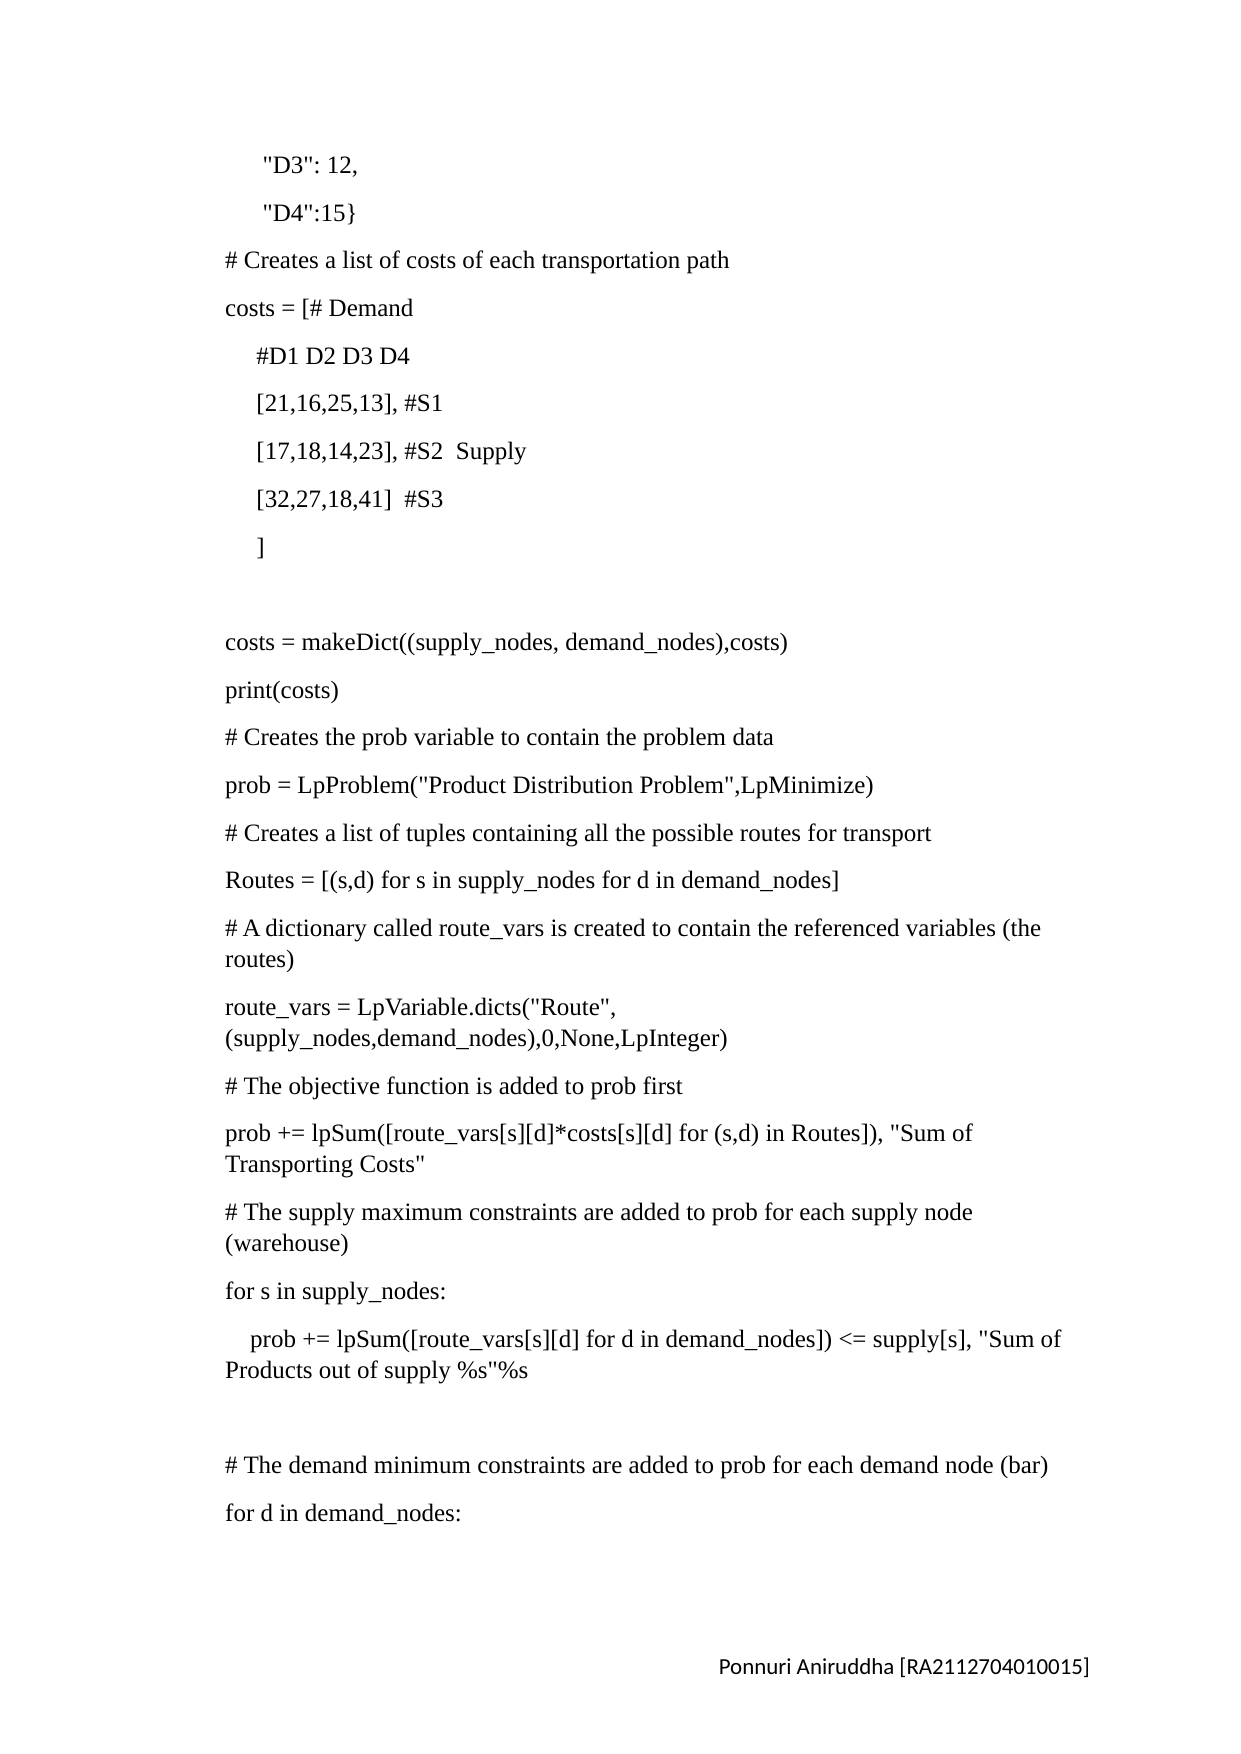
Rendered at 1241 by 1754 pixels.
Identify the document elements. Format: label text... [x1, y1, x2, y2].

text #D1 D2 D3 D4 [225, 341, 1090, 369]
text prob = LpProblem("Product Distribution Problem",LpMinimize) [225, 770, 1090, 799]
text # The demand minimum constraints are added to prob for each demand node (bar) [225, 1450, 1090, 1479]
text print(costs) [225, 675, 1090, 703]
text Routes = [(s,d) for s in supply_nodes for d in demand_nodes] [225, 866, 1090, 894]
text # Creates the prob variable to contain the problem data [225, 722, 1090, 751]
text # A dictionary called route_vars is created to contain the referenced variables (the routes) [225, 913, 1090, 973]
text for d in demand_nodes: [225, 1498, 1090, 1527]
text route_vars = LpVariable.dicts("Route",(supply_nodes,demand_nodes),0,None,LpInteger) [225, 992, 1090, 1052]
text costs = [# Demand [225, 293, 1090, 322]
text # The objective function is added to prob first [225, 1071, 1090, 1099]
text "D4":15} [225, 198, 1090, 226]
text ] [225, 532, 1090, 560]
text "D3": 12, [225, 150, 1090, 179]
text for s in supply_nodes: [225, 1276, 1090, 1305]
text # Creates a list of tuples containing all the possible routes for transport [225, 818, 1090, 847]
text [32,27,18,41] #S3 [225, 484, 1090, 513]
text [21,16,25,13], #S1 [225, 388, 1090, 417]
text # Creates a list of costs of each transportation path [225, 245, 1090, 274]
text prob += lpSum([route_vars[s][d] for d in demand_nodes]) <= supply[s], "Sum of Products out of supply %s"%s [225, 1324, 1090, 1383]
text costs = makeDict((supply_nodes, demand_nodes),costs) [225, 627, 1090, 656]
text # The supply maximum constraints are added to prob for each supply node (warehouse) [225, 1197, 1090, 1257]
text prob += lpSum([route_vars[s][d]*costs[s][d] for (s,d) in Routes]), "Sum of Transporting Costs" [225, 1118, 1090, 1178]
text [17,18,14,23], #S2 Supply [225, 436, 1090, 465]
